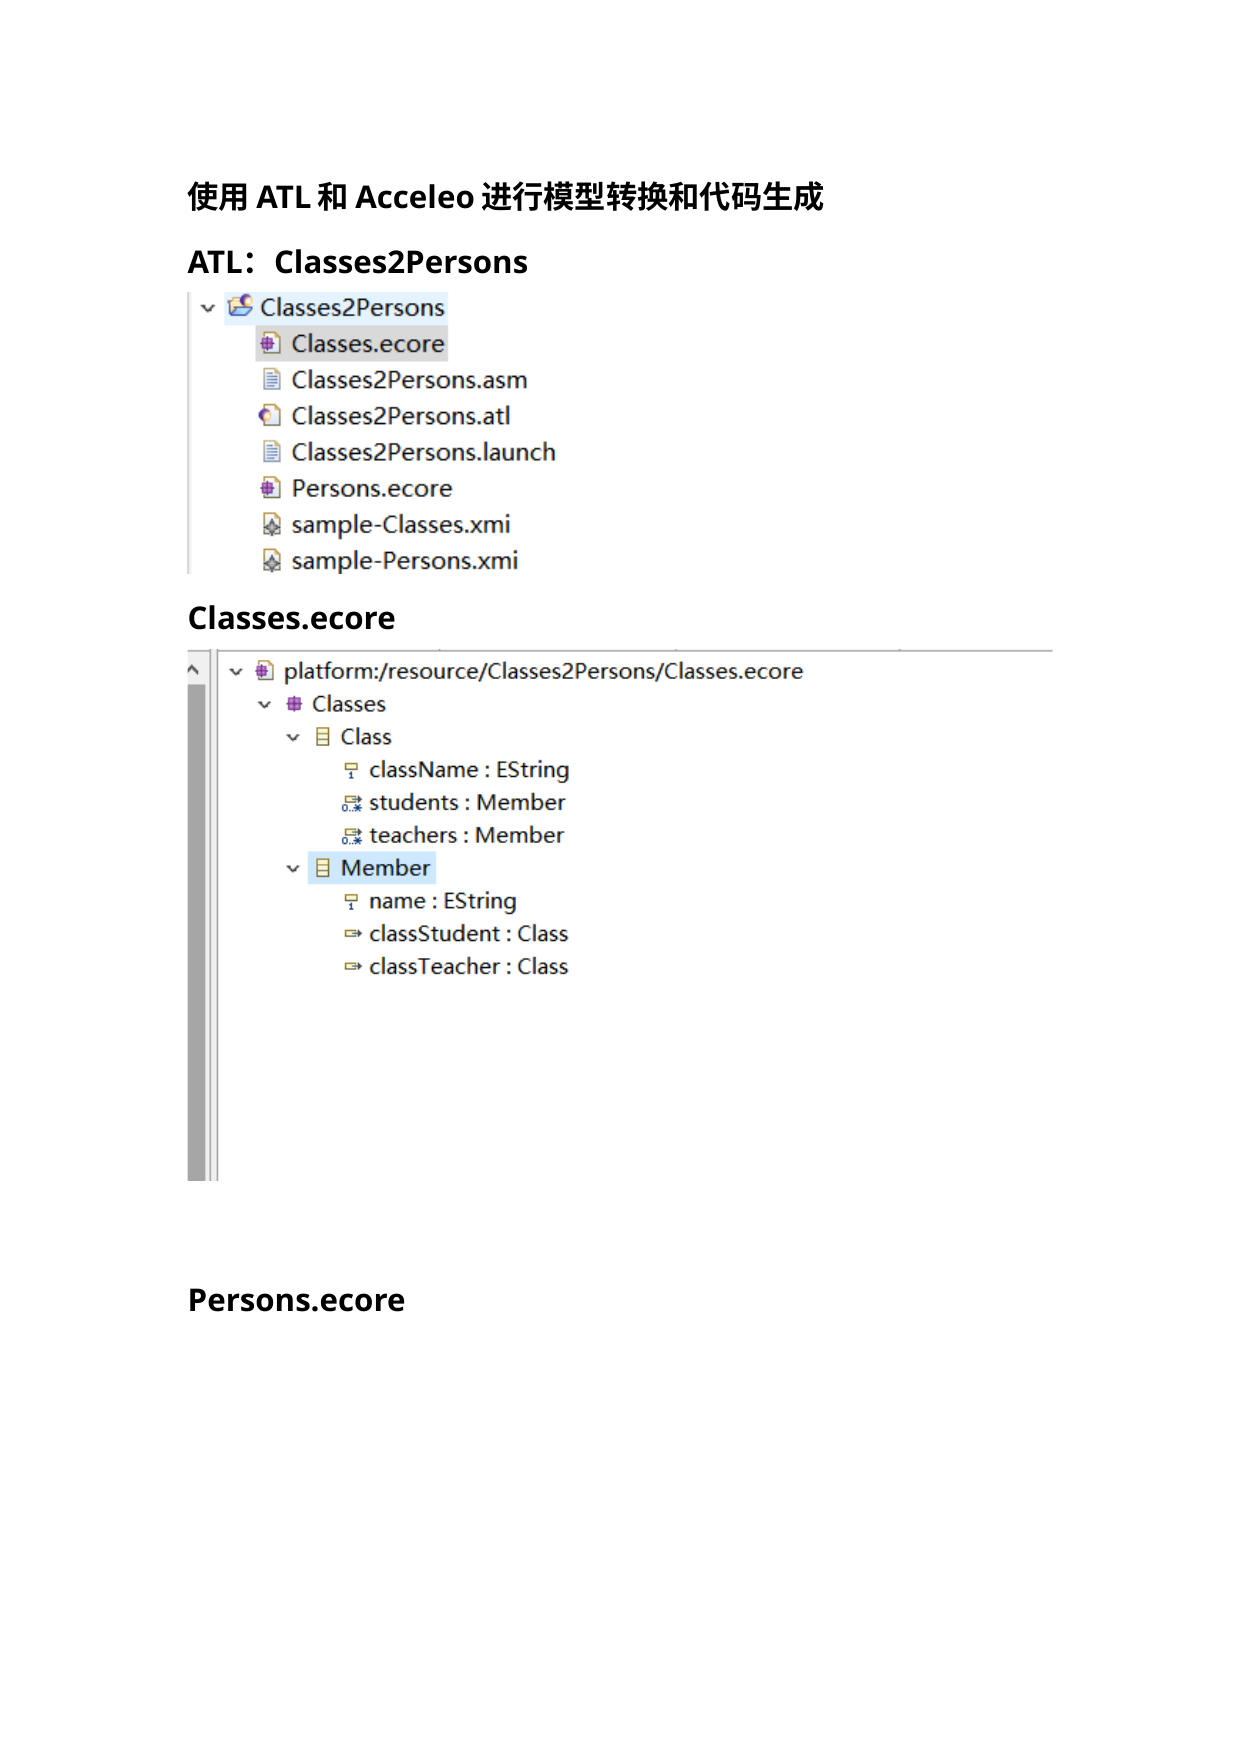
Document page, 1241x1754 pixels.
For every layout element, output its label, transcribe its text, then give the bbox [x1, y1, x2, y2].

text Persons.ecore [187, 1267, 1053, 1332]
text Classes.ecore [187, 584, 1053, 649]
picture [187, 649, 1053, 1181]
text ATL：Classes2Persons [187, 227, 1053, 292]
text 使用ATL和Acceleo进行模型转换和代码生成 [187, 162, 1053, 227]
picture [187, 292, 597, 574]
